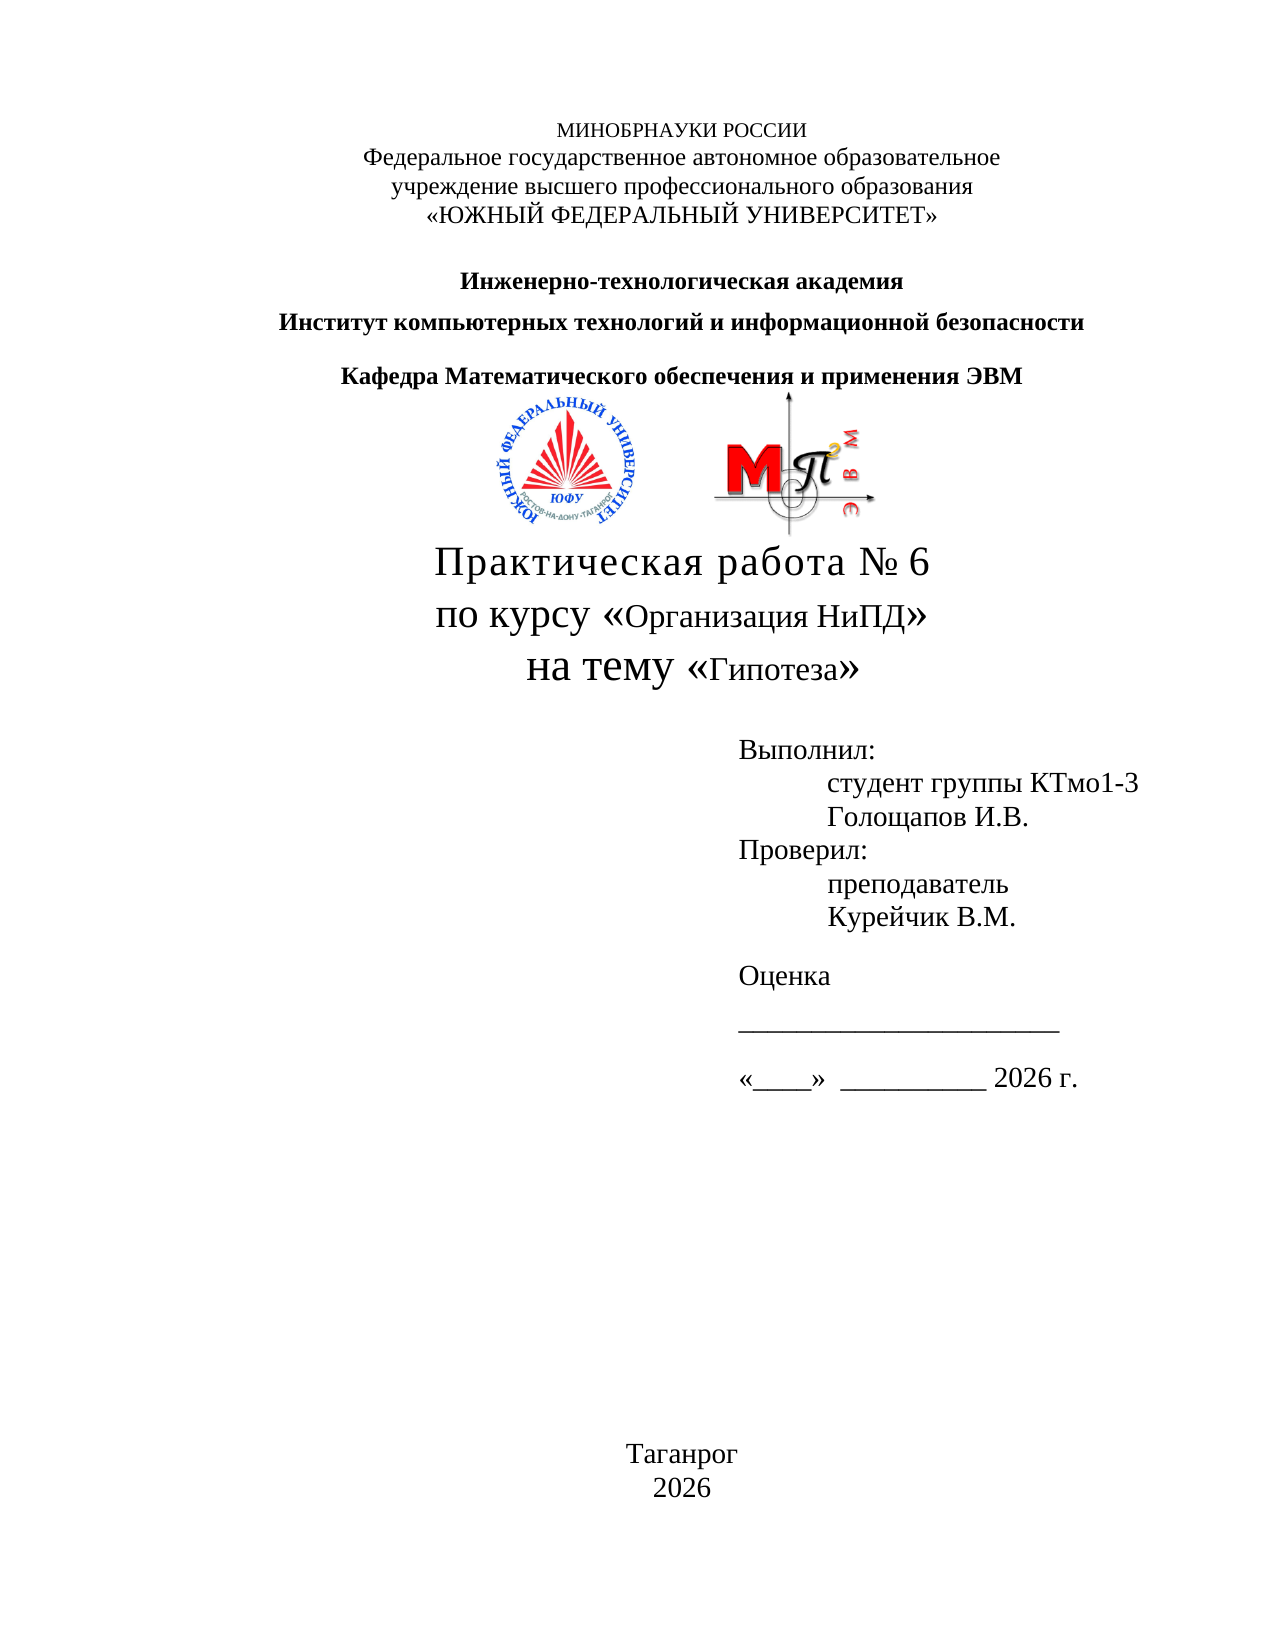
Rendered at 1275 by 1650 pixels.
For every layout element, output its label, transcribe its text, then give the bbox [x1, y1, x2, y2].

picture [486, 389, 648, 537]
text по курсу «Организация НиПД» [177, 585, 1186, 637]
text Оценка [738, 958, 1186, 992]
text Инженерно-технологическая академия [177, 266, 1186, 295]
text 2016 [177, 1470, 1186, 1504]
text Выполнил: [738, 732, 1186, 765]
text преподаватель [738, 866, 1186, 899]
text Таганрог [177, 1437, 1186, 1470]
text Институт компьютерных технологий и информационной безопасности [177, 307, 1186, 336]
text Кафедра Математического обеспечения и применения ЭВМ [177, 361, 1186, 390]
text студент группы КТмо1-3 [738, 765, 1186, 799]
text Проверил: [738, 832, 1186, 866]
text на тему «Гипотеза» [177, 637, 1186, 690]
text учреждение высшего профессионального образования [177, 171, 1186, 200]
text «____» __________ 2016 г. [738, 1061, 1186, 1094]
picture [710, 390, 878, 537]
text Курейчик В.М. [738, 899, 1186, 933]
text Практическая работа № 6 [177, 537, 1186, 585]
text ______________________ [738, 1002, 1186, 1036]
text «ЮЖНЫЙ ФЕДЕРАЛЬНЫЙ УНИВЕРСИТЕТ» [177, 200, 1186, 228]
text Голощапов И.В. [738, 799, 1186, 832]
text МИНОБРНАУКИ РОССИИ [177, 118, 1186, 142]
text Федеральное государственное автономное образовательное [177, 142, 1186, 171]
